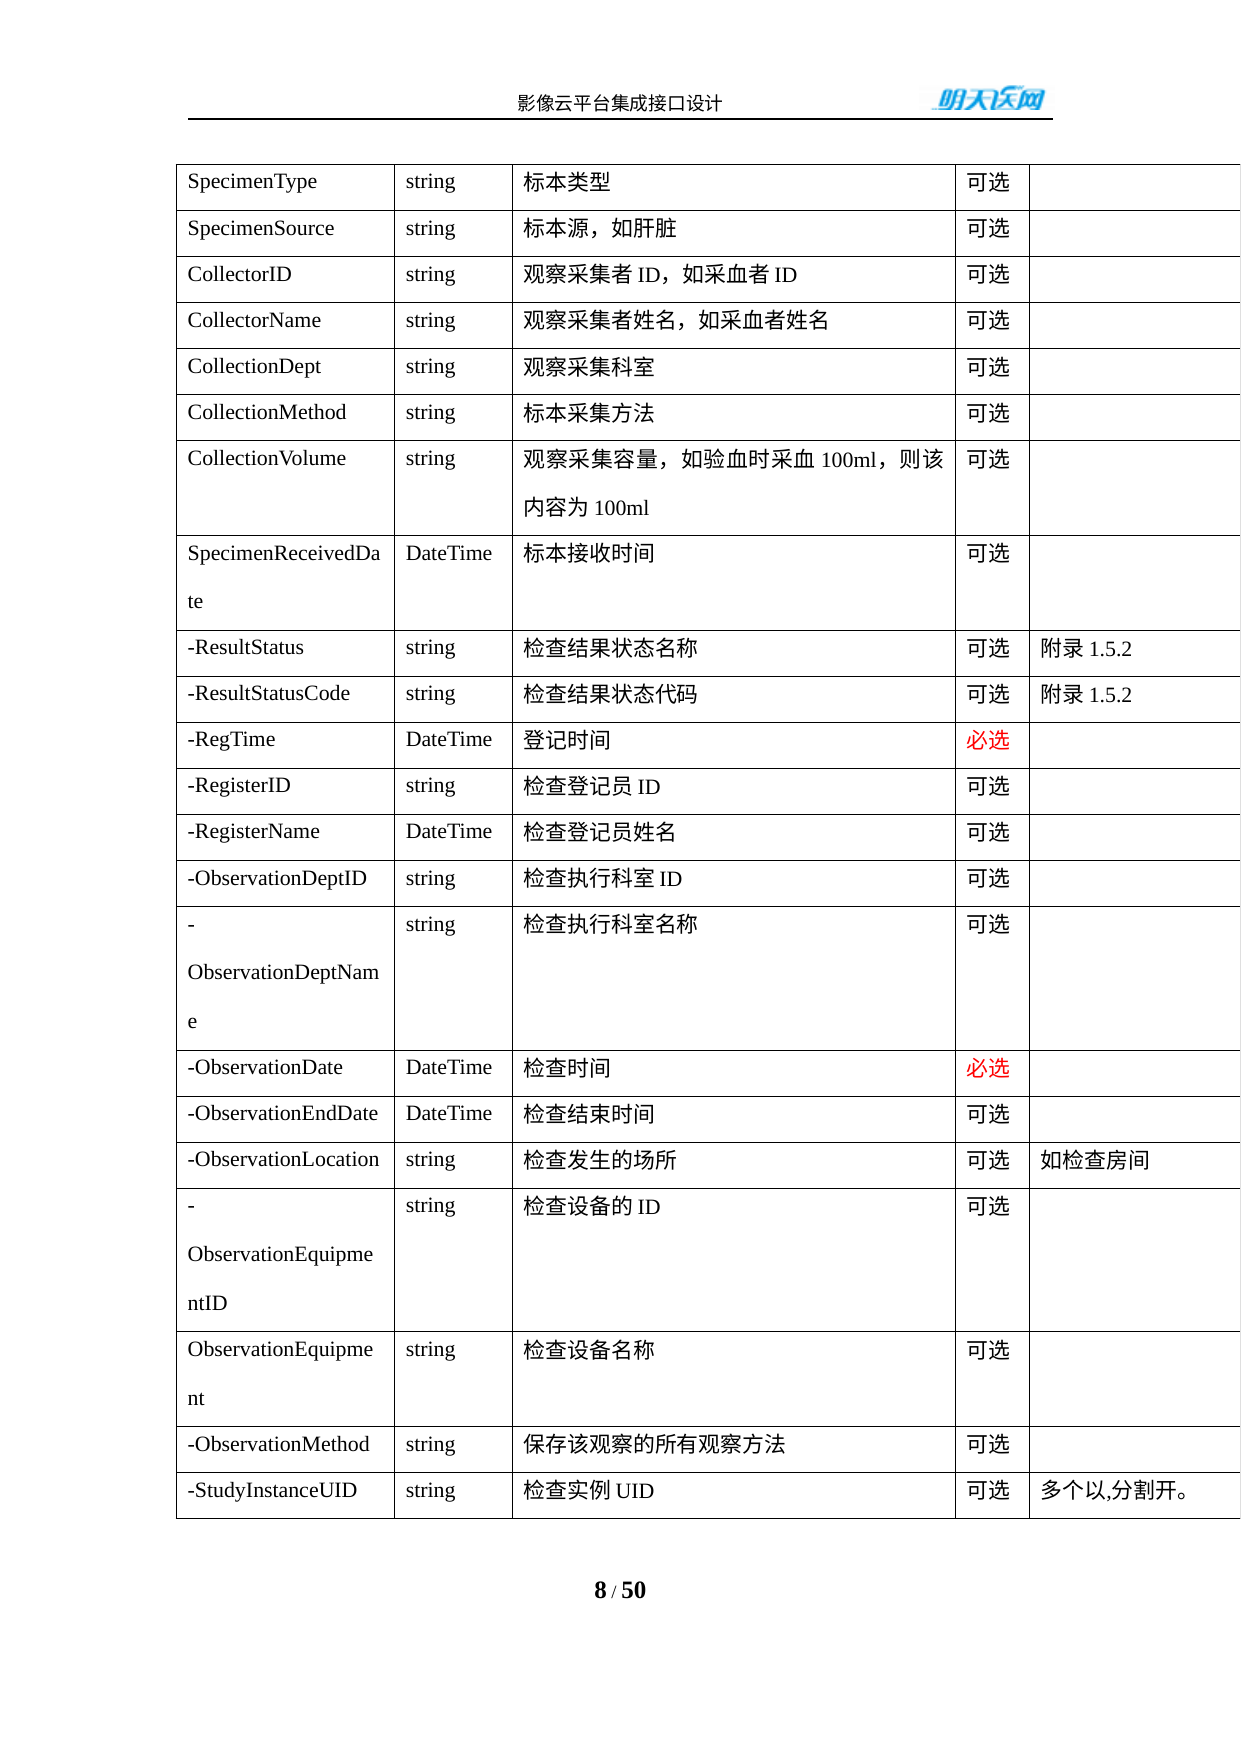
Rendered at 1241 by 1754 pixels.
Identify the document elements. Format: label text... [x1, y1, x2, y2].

table_cell [1030, 1332, 1240, 1426]
table_cell -ResultStatus [177, 631, 394, 676]
table_cell 可选 [956, 1189, 1029, 1331]
table_cell 保存该观察的所有观察方法 [513, 1427, 955, 1472]
table_cell 可选 [956, 861, 1029, 906]
picture [918, 85, 1055, 110]
table_cell 检查执行科室ID [513, 861, 955, 906]
table_cell 如检查房间 [1030, 1143, 1240, 1188]
table_cell 标本接收时间 [513, 536, 955, 630]
table_cell 观察采集者ID，如采血者ID [513, 257, 955, 302]
table_cell 检查设备的ID [513, 1189, 955, 1331]
table_cell 可选 [956, 815, 1029, 860]
table_cell -StudyInstanceUID [177, 1473, 394, 1518]
table_cell 检查执行科室名称 [513, 907, 955, 1049]
table_cell [1030, 769, 1240, 814]
table_cell SpecimenSource [177, 211, 394, 256]
table_cell DateTime [395, 723, 512, 768]
table_cell -ObservationDeptID [177, 861, 394, 906]
table_cell [1030, 303, 1240, 348]
table_cell -ObservationDeptName [177, 907, 394, 1049]
table_cell [1030, 1427, 1240, 1472]
table_cell 标本采集方法 [513, 395, 955, 440]
table_cell string [395, 1189, 512, 1331]
table_cell DateTime [395, 815, 512, 860]
table_cell string [395, 211, 512, 256]
table_cell string [395, 165, 512, 210]
table_cell 多个以,分割开。 [1030, 1473, 1240, 1518]
table_cell -ObservationMethod [177, 1427, 394, 1472]
table_cell DateTime [395, 1097, 512, 1142]
table_cell 可选 [956, 631, 1029, 676]
table_cell -ObservationLocation [177, 1143, 394, 1188]
table_cell string [395, 441, 512, 535]
table_cell CollectionVolume [177, 441, 394, 535]
table_cell 检查登记员姓名 [513, 815, 955, 860]
table_cell [1030, 257, 1240, 302]
table_cell -ObservationEndDate [177, 1097, 394, 1142]
table_cell 必选 [956, 723, 1029, 768]
table_cell 检查结果状态名称 [513, 631, 955, 676]
table_cell [1030, 165, 1240, 210]
table_cell SpecimenReceivedDate [177, 536, 394, 630]
table_cell [1030, 1051, 1240, 1096]
table_cell CollectorID [177, 257, 394, 302]
table_cell CollectionDept [177, 349, 394, 394]
table_cell [1030, 1097, 1240, 1142]
table_cell string [395, 303, 512, 348]
table_cell 可选 [956, 907, 1029, 1049]
table_cell -ResultStatusCode [177, 677, 394, 722]
table_cell string [395, 631, 512, 676]
table_cell -ObservationDate [177, 1051, 394, 1096]
table_cell string [395, 1473, 512, 1518]
table_cell -RegTime [177, 723, 394, 768]
table_cell 附录1.5.2 [1030, 677, 1240, 722]
table_cell 观察采集科室 [513, 349, 955, 394]
table_cell string [395, 1143, 512, 1188]
table_cell ObservationEquipment [177, 1332, 394, 1426]
table_cell 可选 [956, 1427, 1029, 1472]
table_cell [1030, 441, 1240, 535]
table_cell string [395, 257, 512, 302]
table_cell [1030, 349, 1240, 394]
table_cell 可选 [956, 441, 1029, 535]
table_cell 可选 [956, 1332, 1029, 1426]
table_cell 检查设备名称 [513, 1332, 955, 1426]
table_cell -RegisterID [177, 769, 394, 814]
table_cell string [395, 769, 512, 814]
table_cell string [395, 677, 512, 722]
table_cell [1030, 536, 1240, 630]
table_cell 检查实例UID [513, 1473, 955, 1518]
table_cell 可选 [956, 211, 1029, 256]
table_cell 可选 [956, 769, 1029, 814]
table_cell 检查时间 [513, 1051, 955, 1096]
table_cell [1030, 1189, 1240, 1331]
table_cell [1030, 395, 1240, 440]
table_cell 可选 [956, 257, 1029, 302]
table_cell 可选 [956, 1097, 1029, 1142]
table_cell 登记时间 [513, 723, 955, 768]
table_cell CollectorName [177, 303, 394, 348]
table_cell [1030, 723, 1240, 768]
table_cell CollectionMethod [177, 395, 394, 440]
table_cell 可选 [956, 395, 1029, 440]
table_cell 观察采集容量，如验血时采血100ml，则该内容为100ml [513, 441, 955, 535]
table_cell string [395, 395, 512, 440]
table_cell string [395, 1427, 512, 1472]
table_cell -RegisterName [177, 815, 394, 860]
table_cell 检查发生的场所 [513, 1143, 955, 1188]
table_cell 标本源，如肝脏 [513, 211, 955, 256]
table_cell 可选 [956, 165, 1029, 210]
table_cell DateTime [395, 1051, 512, 1096]
table_cell 检查结束时间 [513, 1097, 955, 1142]
table_cell [1030, 861, 1240, 906]
table_cell 观察采集者姓名，如采血者姓名 [513, 303, 955, 348]
table_cell 可选 [956, 303, 1029, 348]
table_cell string [395, 349, 512, 394]
table_cell 可选 [956, 1143, 1029, 1188]
table_cell DateTime [395, 536, 512, 630]
table_cell 可选 [956, 349, 1029, 394]
table_cell -ObservationEquipmentID [177, 1189, 394, 1331]
table_cell 检查结果状态代码 [513, 677, 955, 722]
table_cell SpecimenType [177, 165, 394, 210]
table_cell string [395, 861, 512, 906]
table_cell 标本类型 [513, 165, 955, 210]
table_cell string [395, 907, 512, 1049]
table_cell [1030, 907, 1240, 1049]
table_cell 可选 [956, 536, 1029, 630]
table_cell string [395, 1332, 512, 1426]
table_cell [1030, 211, 1240, 256]
table_cell 检查登记员ID [513, 769, 955, 814]
table_cell 附录1.5.2 [1030, 631, 1240, 676]
table_cell 可选 [956, 1473, 1029, 1518]
table_cell 可选 [956, 677, 1029, 722]
table_cell [1030, 815, 1240, 860]
table_cell 必选 [956, 1051, 1029, 1096]
